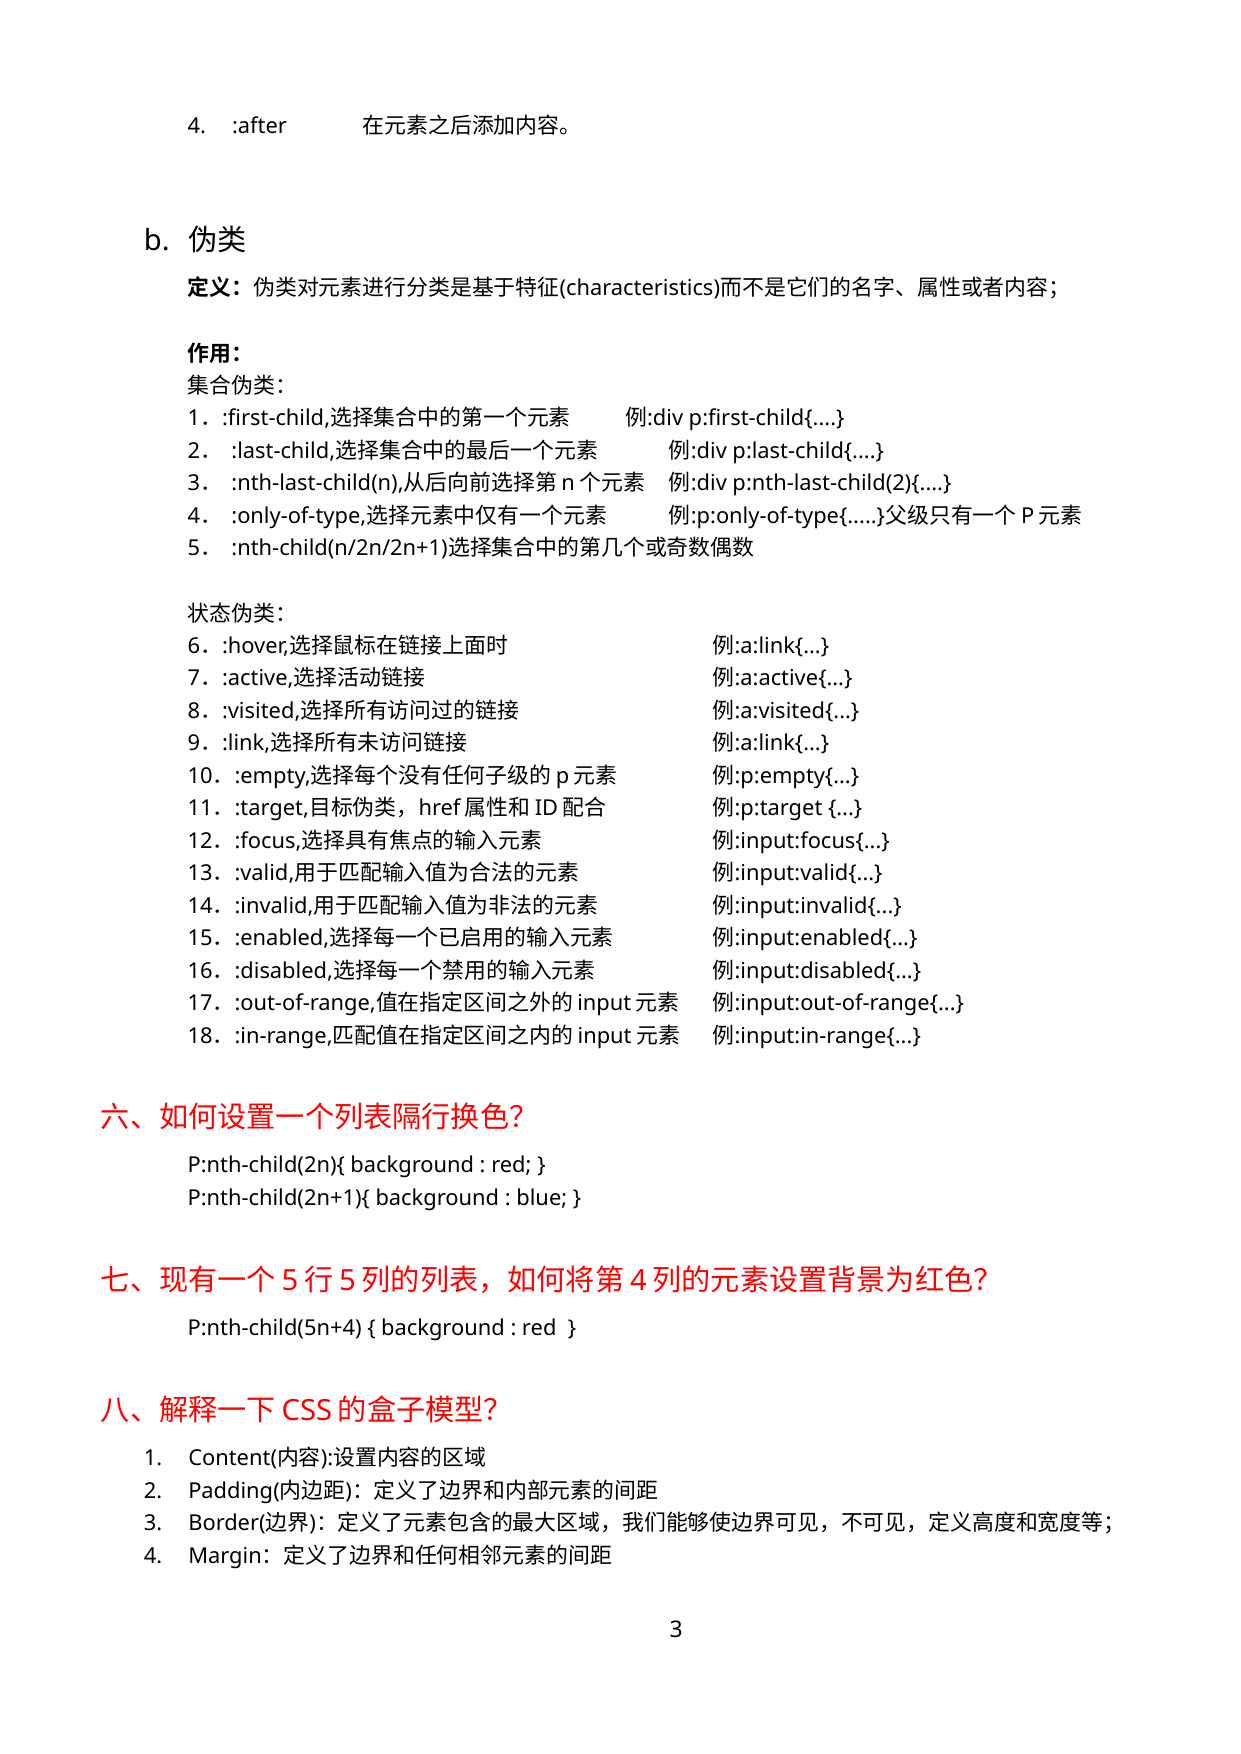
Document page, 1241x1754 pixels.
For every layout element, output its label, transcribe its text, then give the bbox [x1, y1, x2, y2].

list :active,选择活动链接 例:a:active{...} [144, 660, 1150, 693]
list :target,目标伪类，href属性和ID配合 例:p:target {...} [144, 790, 1150, 823]
list :invalid,用于匹配输入值为非法的元素 例:input:invalid{...} [144, 888, 1150, 920]
list :link,选择所有未访问链接 例:a:link{...} [144, 725, 1150, 758]
text P:nth-child(5n+4) { background : red } [144, 1310, 1150, 1343]
list :after 在元素之后添加内容。 [187, 108, 1150, 140]
list :out-of-range,值在指定区间之外的input元素 例:input:out-of-range{...} [144, 985, 1150, 1018]
text 作用： [144, 335, 1150, 368]
list :nth-last-child(n),从后向前选择第n个元素 例:div p:nth-last-child(2){....} [144, 465, 1150, 498]
text 集合伪类： [144, 368, 1150, 400]
text 定义：伪类对元素进行分类是基于特征(characteristics)而不是它们的名字、属性或者内容； [144, 270, 1150, 303]
list :hover,选择鼠标在链接上面时 例:a:link{...} [144, 628, 1150, 660]
list :first-child,选择集合中的第一个元素 例:div p:first-child{....} [144, 400, 1150, 433]
list :only-of-type,选择元素中仅有一个元素 例:p:only-of-type{.....}父级只有一个P元素 [144, 498, 1150, 530]
text P:nth-child(2n+1){ background : blue; } [144, 1180, 1150, 1213]
list :valid,用于匹配输入值为合法的元素 例:input:valid{...} [144, 855, 1150, 888]
list 现有一个5行5列的列表，如何将第4列的元素设置背景为红色？ [100, 1245, 1150, 1310]
text P:nth-child(2n){ background : red; } [144, 1148, 1150, 1180]
text 状态伪类： [144, 595, 1150, 628]
list Margin：定义了边界和任何相邻元素的间距 [144, 1538, 1150, 1570]
list :visited,选择所有访问过的链接 例:a:visited{...} [144, 693, 1150, 725]
list Content(内容):设置内容的区域 [144, 1440, 1150, 1473]
list :disabled,选择每一个禁用的输入元素 例:input:disabled{...} [144, 953, 1150, 985]
list :nth-child(n/2n/2n+1)选择集合中的第几个或奇数偶数 [144, 530, 1150, 563]
list :enabled,选择每一个已启用的输入元素 例:input:enabled{...} [144, 920, 1150, 953]
list 解释一下CSS的盒子模型？ [100, 1375, 1150, 1440]
list :last-child,选择集合中的最后一个元素 例:div p:last-child{....} [144, 433, 1150, 465]
list :in-range,匹配值在指定区间之内的input元素 例:input:in-range{...} [144, 1018, 1150, 1050]
list :empty,选择每个没有任何子级的p元素 例:p:empty{...} [144, 758, 1150, 790]
list Border(边界)：定义了元素包含的最大区域，我们能够使边界可见，不可见，定义高度和宽度等； [144, 1505, 1150, 1538]
list 伪类 [144, 205, 1150, 270]
list 如何设置一个列表隔行换色？ [100, 1083, 1150, 1148]
list Padding(内边距)：定义了边界和内部元素的间距 [144, 1473, 1150, 1505]
list :focus,选择具有焦点的输入元素 例:input:focus{...} [144, 823, 1150, 855]
